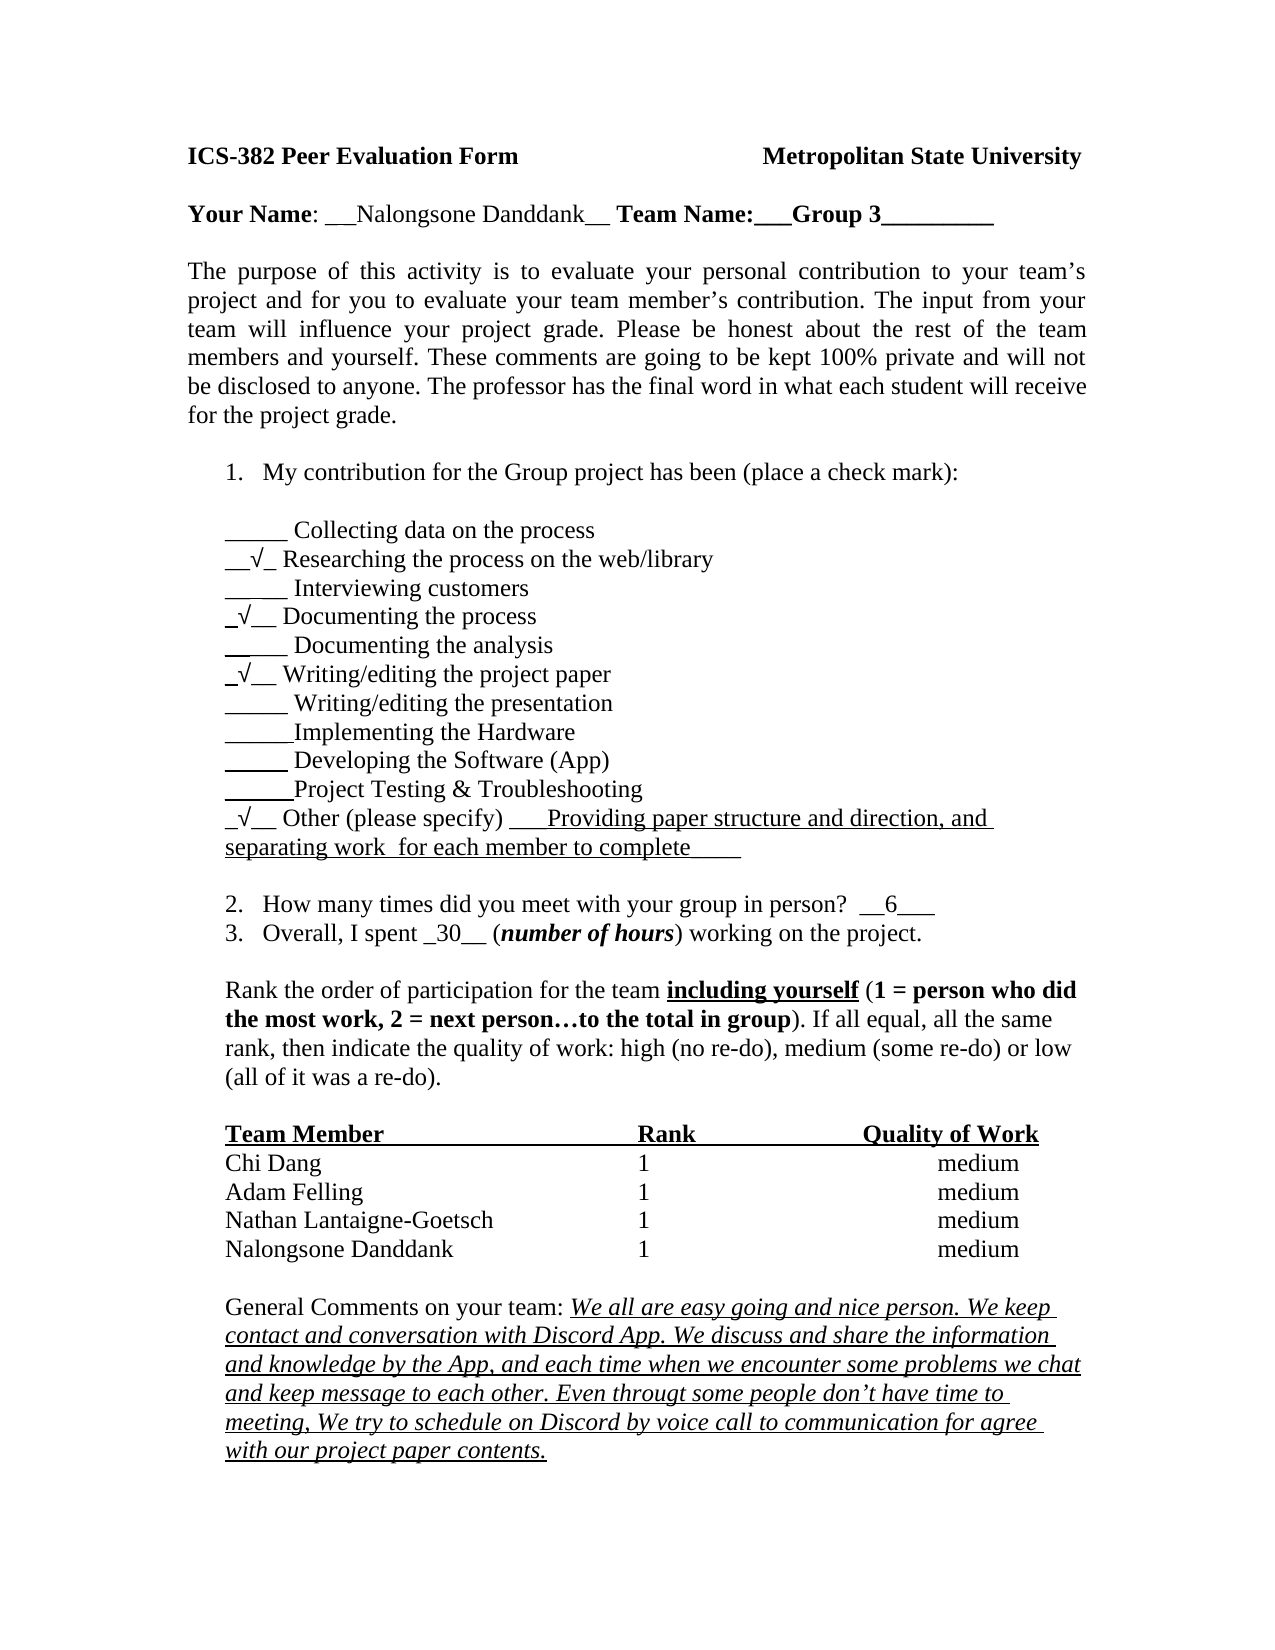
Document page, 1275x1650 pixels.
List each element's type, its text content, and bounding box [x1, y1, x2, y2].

text Nalongsone Danddank 1 medium [225, 1234, 1087, 1263]
text Adam Felling 1 medium [225, 1177, 1087, 1205]
text _√__ Documenting the process [225, 601, 1087, 630]
text Nathan Lantaigne-Goetsch 1 medium [225, 1205, 1087, 1234]
list Overall, I spent _30__ (number of hours) working on the project. [225, 918, 1087, 947]
text Rank the order of participation for the team including yourself (1 = person who did the most work, 2 = next person…to the total in group). If all equal, all the same rank, then indicate the quality of work: high (no re-do), medium (some re-do) or low (all of it was a re-do). [225, 975, 1087, 1090]
text _√__ Writing/editing the project paper [225, 659, 1087, 688]
text _____ Developing the Software (App) [225, 745, 1087, 774]
text ICS-382 Peer Evaluation Form Metropolitan State University [187, 141, 1087, 170]
text _____ Collecting data on the process [225, 515, 1087, 544]
text Your Name: _ _Nalongsone Danddank__ Team Name:___Group 3_________ [187, 199, 1087, 227]
text _____ Project Testing & Troubleshooting [225, 774, 1087, 803]
text __√_ Researching the process on the web/library [225, 544, 1087, 573]
list How many times did you meet with your group in person? __6___ [225, 889, 1087, 918]
list My contribution for the Group project has been (place a check mark): [225, 457, 1087, 486]
text Chi Dang 1 medium [225, 1148, 1087, 1177]
text General Comments on your team: We all are easy going and nice person. We keep contact and conversation with Discord App. We discuss and share the information and knowledge by the App, and each time when we encounter some problems we chat and keep message to each other. Even througt some people don’t have time to meeting, We try to schedule on Discord by voice call to communication for agree with our project paper contents. [225, 1292, 1087, 1464]
text _____ Implementing the Hardware [225, 717, 1087, 745]
text _____ Documenting the analysis [225, 630, 1087, 659]
text Team Member Rank Quality of Work [225, 1119, 1087, 1148]
text _√__ Other (please specify) ___Providing paper structure and direction, and separating work for each member to complete____ [225, 803, 1087, 860]
text _____ Writing/editing the presentation [225, 688, 1087, 717]
text The purpose of this activity is to evaluate your personal contribution to your team’s project and for you to evaluate your team member’s contribution. The input from your team will influence your project grade. Please be honest about the rest of the team members and yourself. These comments are going to be kept 100% private and will not be disclosed to anyone. The professor has the final word in what each student will receive for the project grade. [187, 256, 1087, 429]
text __ __ Interviewing customers [225, 573, 1087, 601]
